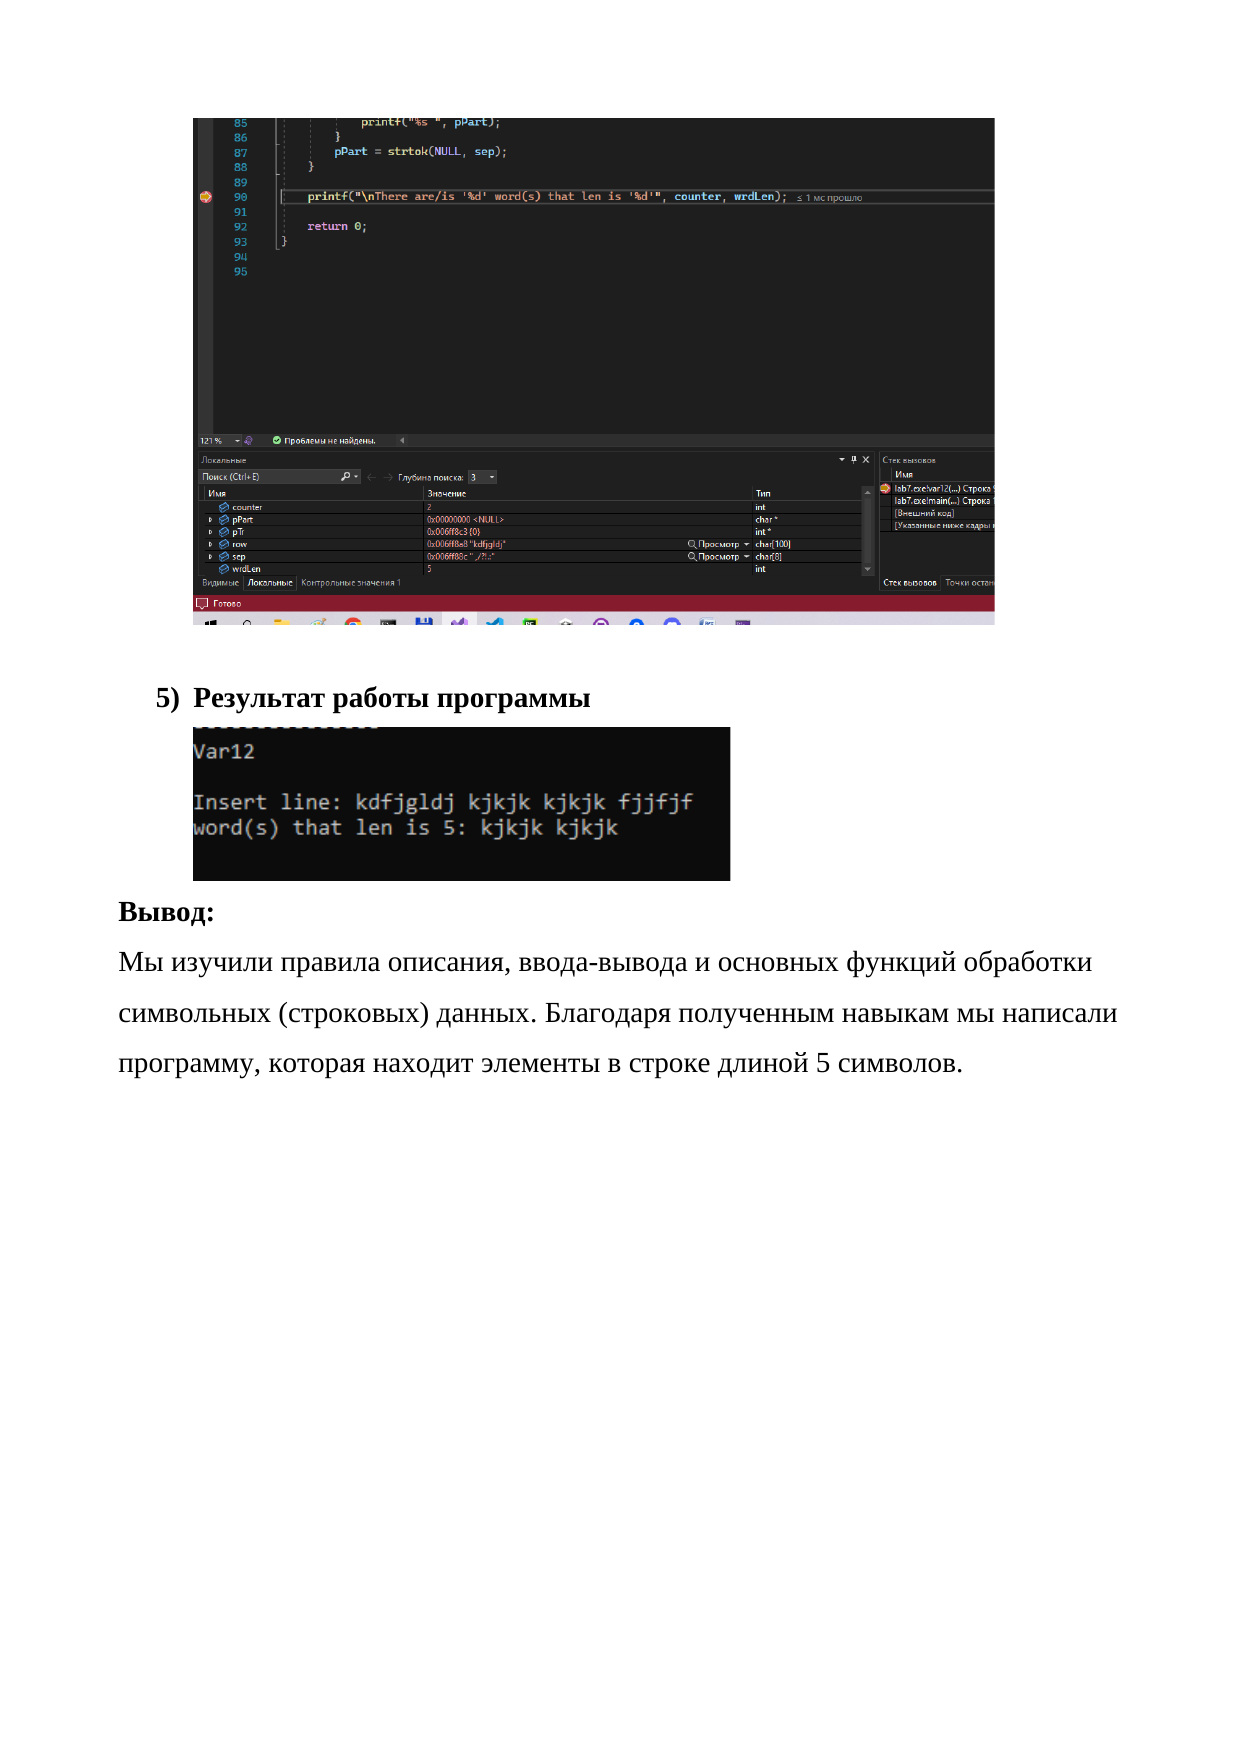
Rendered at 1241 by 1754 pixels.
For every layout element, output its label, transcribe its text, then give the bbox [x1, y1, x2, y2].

text Вывод: Мы изучили правила описания, ввода-вывода и основных функций обработки символьных (строковых) данных. Благодаря полученным навыкам мы написали программу, которая находит элементы в строке длиной 5 символов. [118, 894, 1181, 1078]
picture [193, 118, 995, 625]
picture [193, 727, 731, 881]
